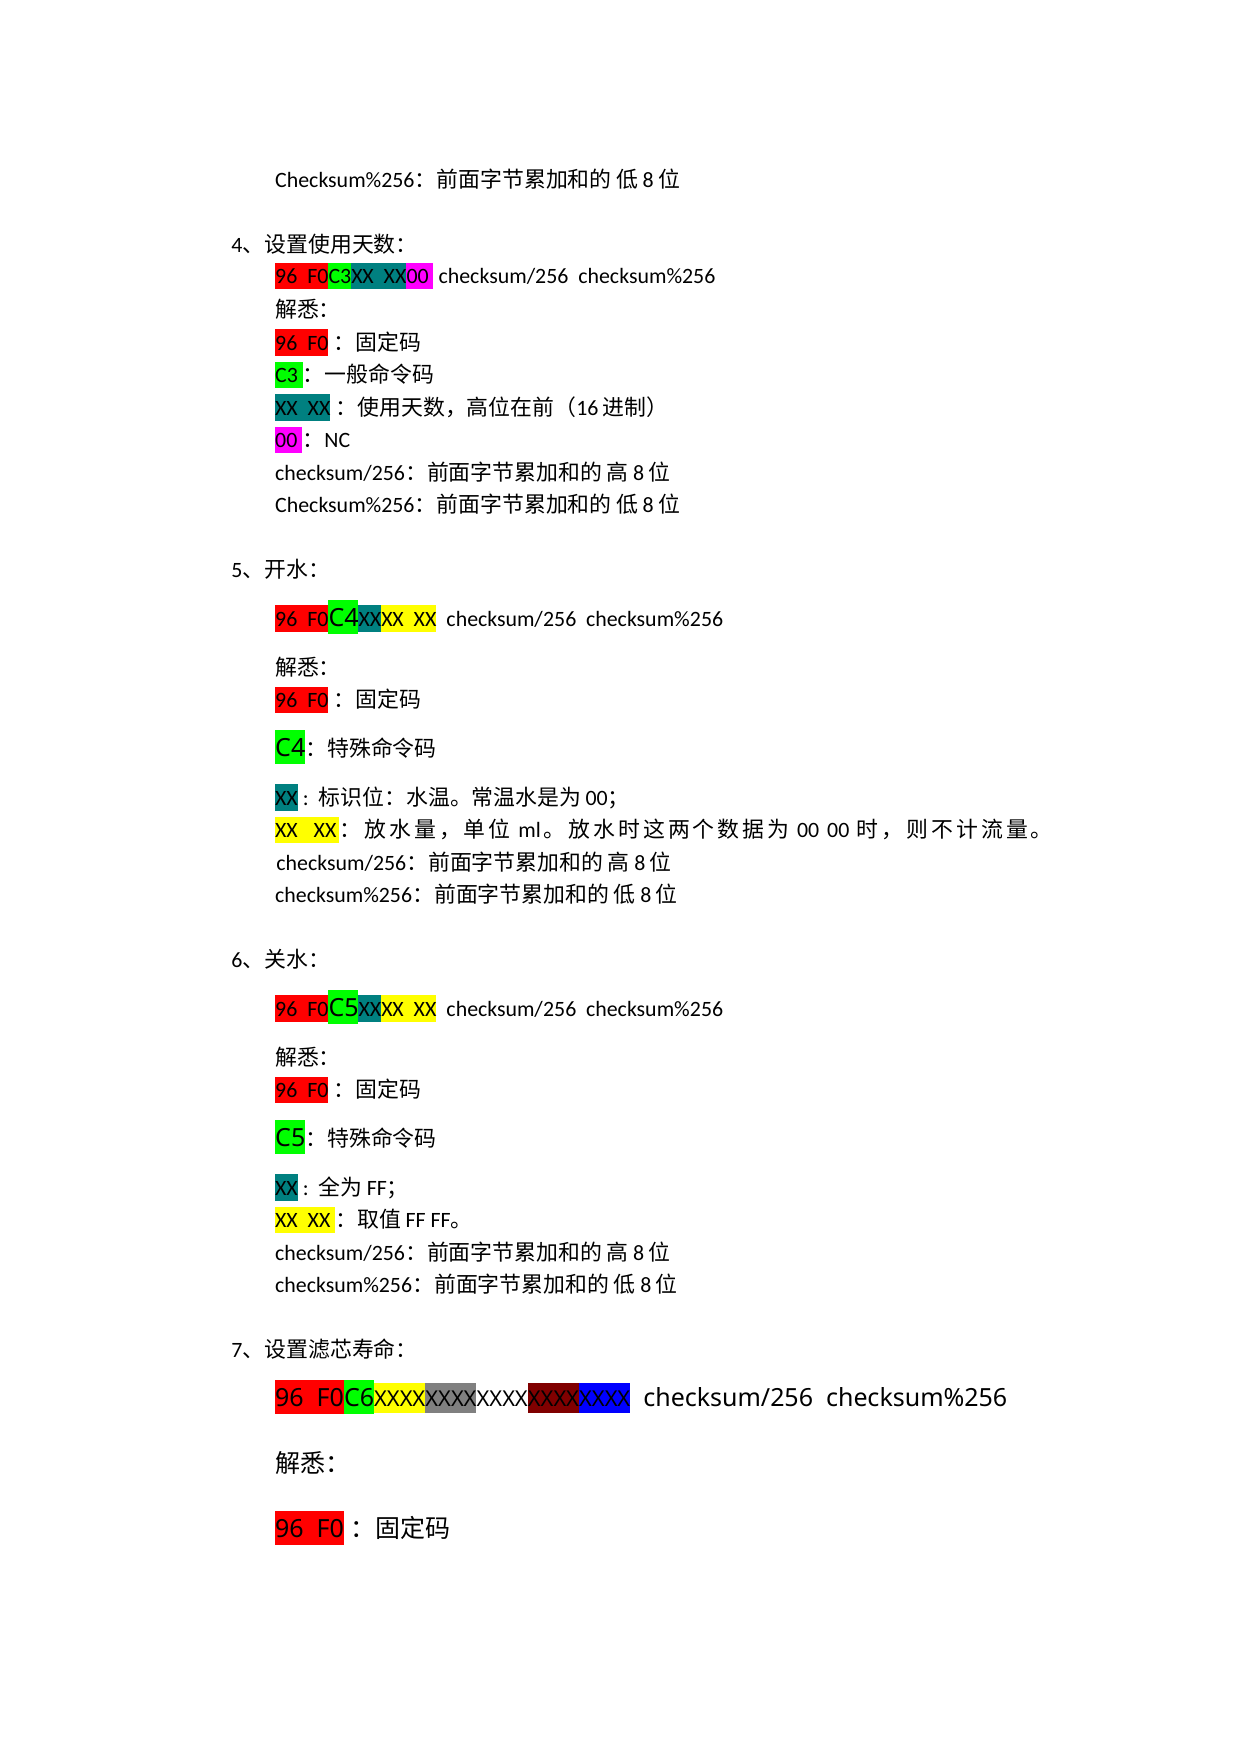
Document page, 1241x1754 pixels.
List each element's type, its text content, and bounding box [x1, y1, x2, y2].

text XX : 标识位：水温。常温水是为00； [231, 779, 1053, 812]
text 解悉： [231, 649, 1053, 682]
list 关水： [187, 942, 1053, 974]
text 解悉： [231, 1039, 1053, 1072]
text checksum/256：前面字节累加和的 高8位 [231, 454, 1053, 487]
text 解悉： [231, 1429, 1053, 1494]
text 96 F0C6XXXXXXXXXXXXXXXXXXXX checksum/256 checksum%256 [231, 1364, 1053, 1429]
text 96 F0C3XX XX00 checksum/256 checksum%256 [231, 259, 1053, 292]
text checksum%256：前面字节累加和的 低8位 [231, 1267, 1053, 1299]
text XX XX ：取值FF FF。 [231, 1202, 1053, 1234]
text XX XX ：使用天数，高位在前（16进制） [231, 389, 1053, 422]
text 96 F0 ：固定码 [231, 682, 1053, 714]
text C3 ：一般命令码 [231, 357, 1053, 389]
text C5：特殊命令码 [231, 1104, 1053, 1169]
text XX XX：放水量，单位ml。放水时这两个数据为00 00时，则不计流量。 checksum/256：前面字节累加和的 高8位 [275, 812, 1053, 877]
text C4：特殊命令码 [231, 714, 1053, 779]
text Checksum%256：前面字节累加和的 低8位 [231, 162, 1053, 194]
text 96 F0C5XXXX XX checksum/256 checksum%256 [231, 974, 1053, 1039]
text 00 ：NC [231, 422, 1053, 454]
text Checksum%256：前面字节累加和的 低8位 [231, 487, 1053, 519]
text checksum%256：前面字节累加和的 低8位 [231, 877, 1053, 909]
text 7、设置滤芯寿命： [187, 1332, 1053, 1364]
text 96 F0 ：固定码 [231, 324, 1053, 357]
text 96 F0 ：固定码 [231, 1072, 1053, 1104]
text checksum/256：前面字节累加和的 高8位 [231, 1234, 1053, 1267]
text 解悉： [231, 292, 1053, 324]
text XX : 全为FF； [231, 1169, 1053, 1202]
text 96 F0 ：固定码 [231, 1494, 1053, 1559]
text 96 F0C4XXXX XX checksum/256 checksum%256 [231, 584, 1053, 649]
list 设置使用天数： [187, 227, 1053, 259]
list 开水： [187, 552, 1053, 584]
